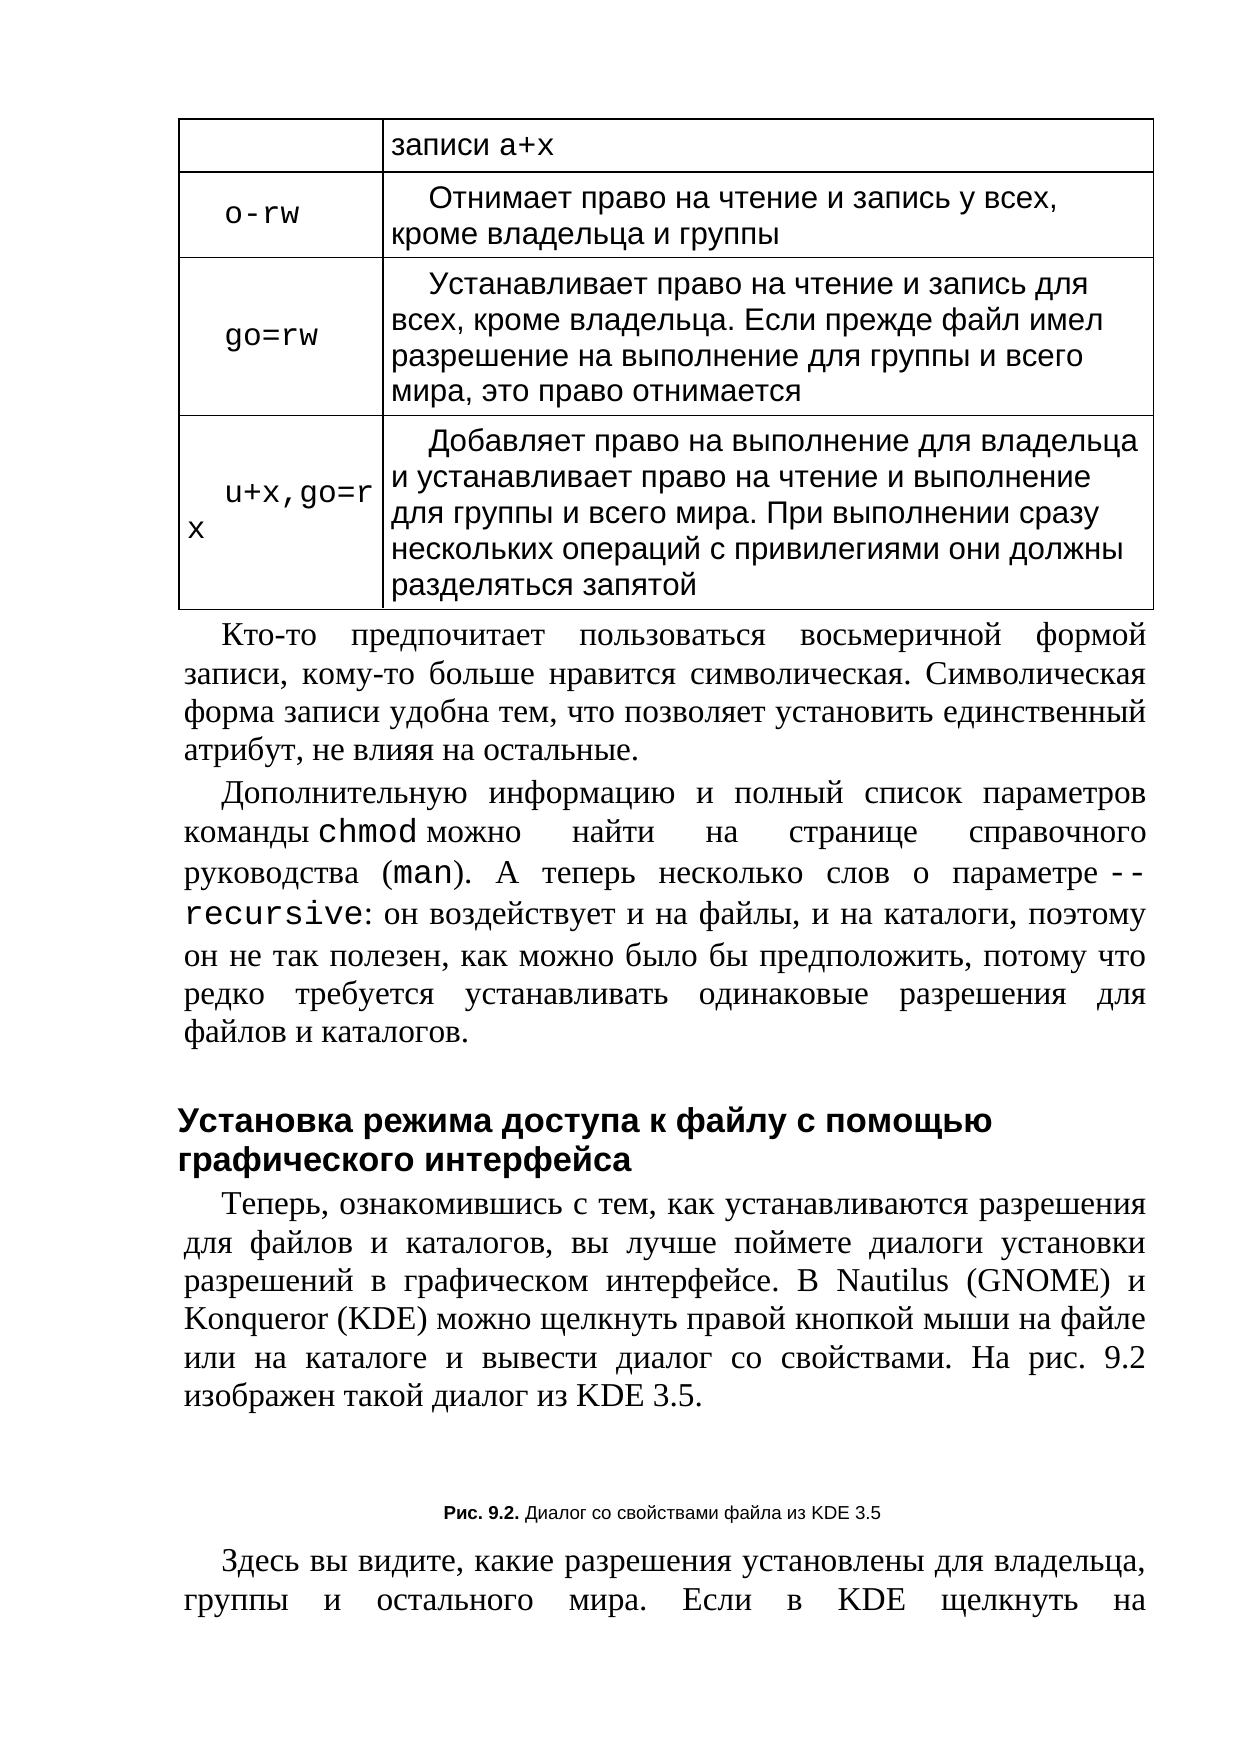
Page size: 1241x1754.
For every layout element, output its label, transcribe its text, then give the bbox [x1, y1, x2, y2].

table_cell go=rw [180, 258, 382, 415]
text Рис. 9.2. Диалог со свойствами файла из KDE 3.5 [177, 1502, 1147, 1523]
table_cell Отнимает право на чтение и запись у всех, кроме владельца и группы [384, 173, 1153, 257]
text Дополнительную информацию и полный список параметров команды chmod можно найти на странице справочного руководства (man). А теперь несколько слов о параметре --recursive: он воздействует и на файлы, и на каталоги, поэтому он не так полезен, как можно было бы предположить, потому что редко требуется устанавливать одинаковые разрешения для файлов и каталогов. [183, 773, 1147, 1050]
table_cell o-rw [180, 173, 382, 257]
text Теперь, ознакомившись с тем, как устанавливаются разрешения для файлов и каталогов, вы лучше поймете диалоги установки разрешений в графическом интерфейсе. В Nautilus (GNOME) и Konqueror (KDE) можно щелкнуть правой кнопкой мыши на файле или на каталоге и вывести диалог со свойствами. На рис. 9.2 изображен такой диалог из KDE 3.5. [183, 1184, 1147, 1414]
table_cell +x [180, 120, 382, 171]
table_cell u+x,go=rx [180, 416, 382, 608]
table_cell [384, 120, 1153, 171]
table_cell Добавляет право на выполнение для владельца и устанавливает право на чтение и выполнение для группы и всего мира. При выполнении сразу нескольких операций с привилегиями они должны разделяться запятой [384, 416, 1153, 608]
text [183, 1541, 1147, 1617]
text Установка режима доступа к файлу с помощью графического интерфейса [177, 1100, 1152, 1179]
table_cell Устанавливает право на чтение и запись для всех, кроме владельца. Если прежде файл имел разрешение на выполнение для группы и всего мира, это право отнимается [384, 258, 1153, 415]
text Кто-то предпочитает пользоваться восьмеричной формой записи, кому-то больше нравится символическая. Символическая форма записи удобна тем, что позволяет установить единственный атрибут, не влияя на остальные. [183, 615, 1147, 768]
